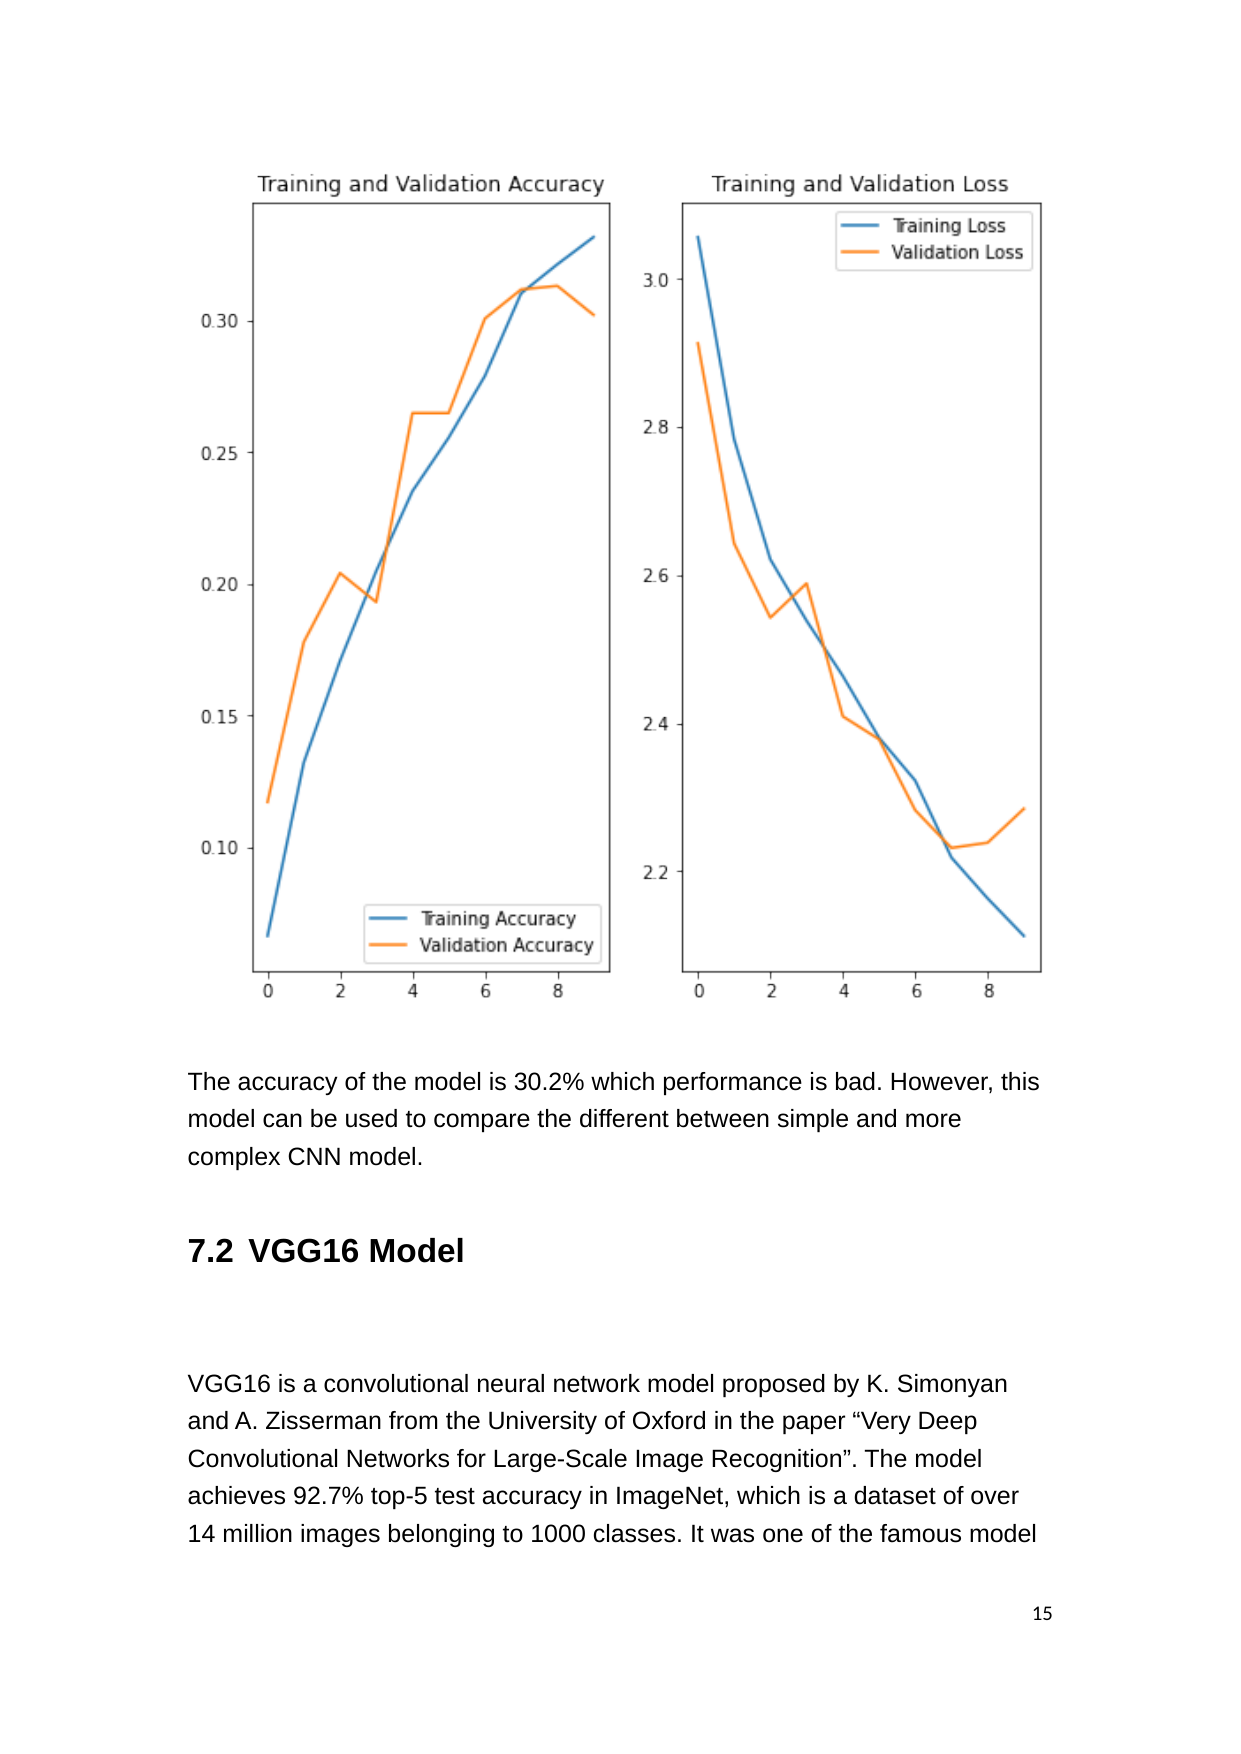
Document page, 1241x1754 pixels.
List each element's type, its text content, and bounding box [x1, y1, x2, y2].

subtitle VGG16 Model [187, 1212, 1053, 1287]
text The accuracy of the model is 30.2% which performance is bad. However, this model can be used to compare the different between simple and more complex CNN model. [187, 1062, 1053, 1175]
picture [187, 162, 1053, 1014]
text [187, 1364, 1053, 1552]
